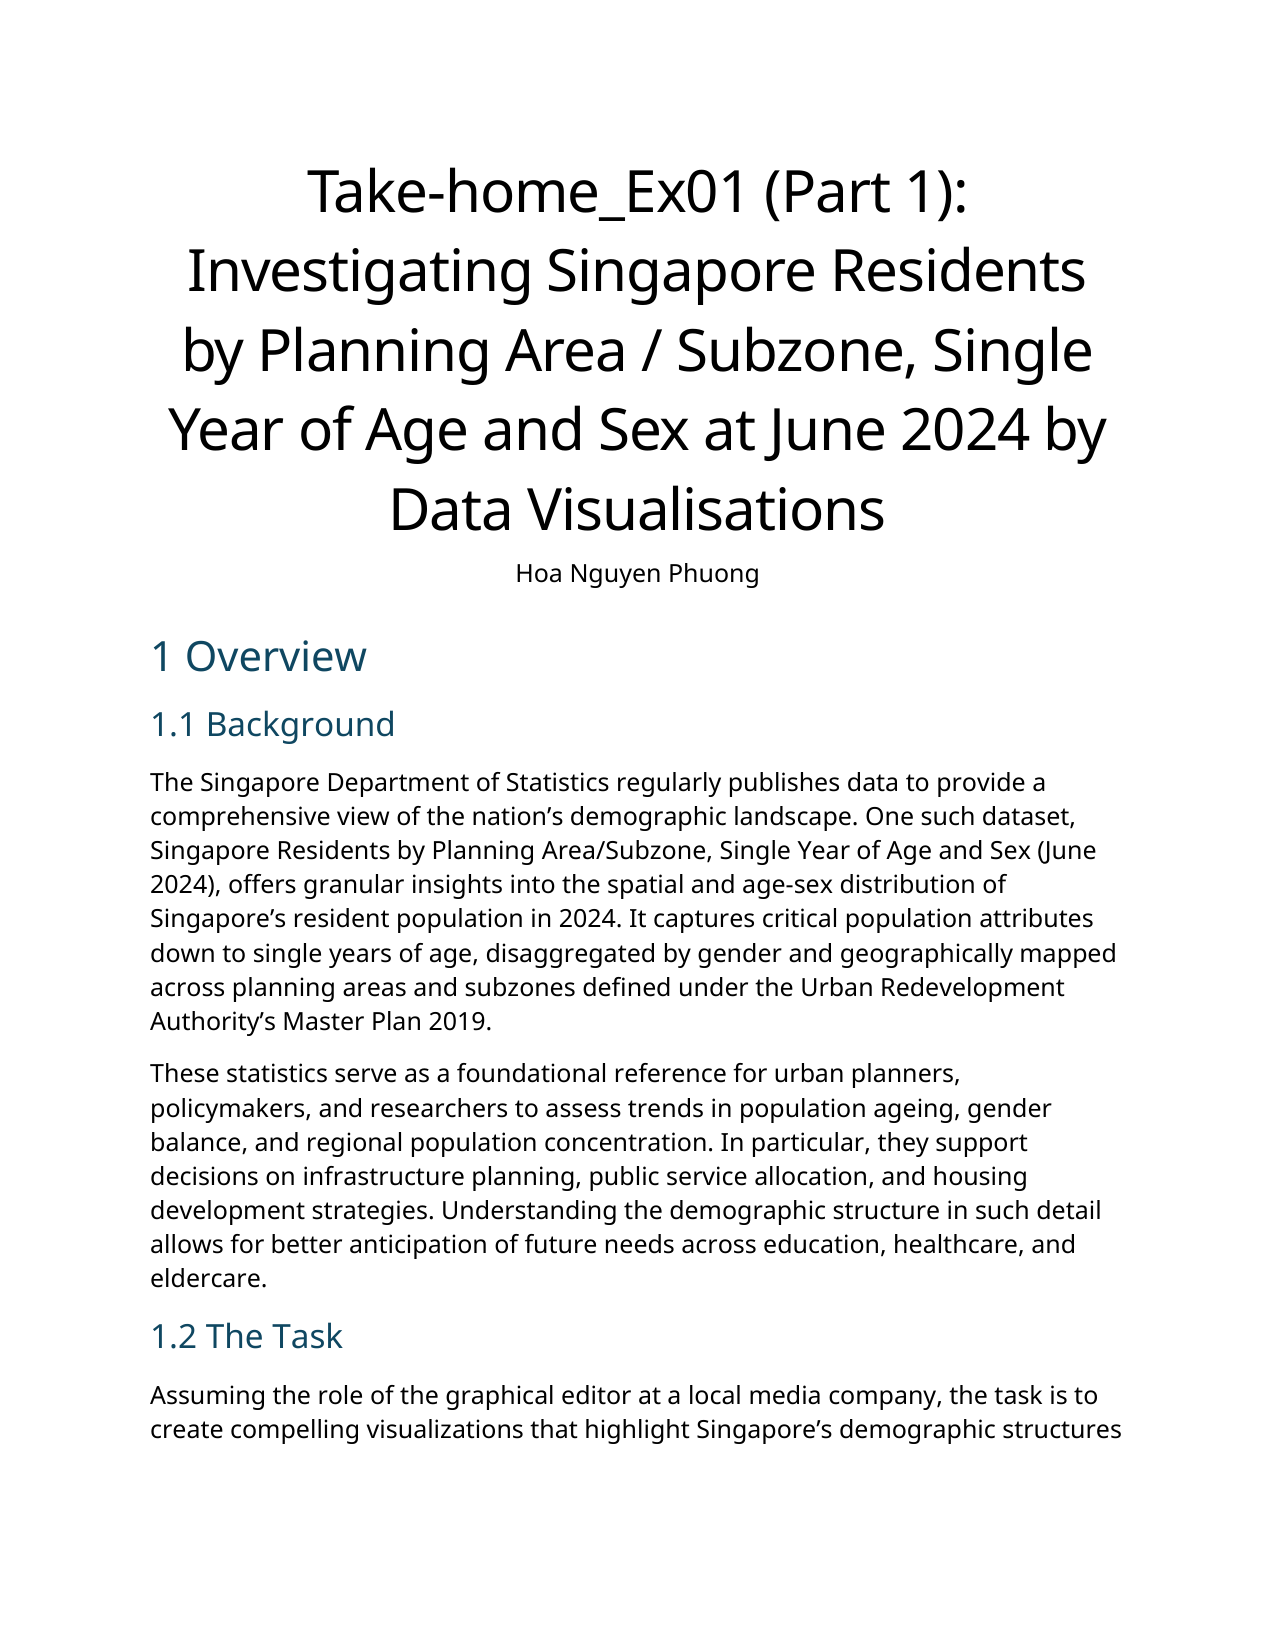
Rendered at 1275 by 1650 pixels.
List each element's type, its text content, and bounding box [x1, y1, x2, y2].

title Take-home_Ex01 (Part 1): Investigating Singapore Residents by Planning Area / Subzone, Single Year of Age and Sex at June 2024 by Data Visualisations [150, 150, 1125, 547]
text The Singapore Department of Statistics regularly publishes data to provide a comprehensive view of the nation’s demographic landscape. One such dataset, Singapore Residents by Planning Area/Subzone, Single Year of Age and Sex (June 2024), offers granular insights into the spatial and age-sex distribution of Singapore’s resident population in 2024. It captures critical population attributes down to single years of age, disaggregated by gender and geographically mapped across planning areas and subzones defined under the Urban Redevelopment Authority’s Master Plan 2019. [150, 765, 1125, 1037]
subtitle 1 Overview [150, 627, 1125, 684]
subtitle 1.2 The Task [150, 1313, 1125, 1359]
text Hoa Nguyen Phuong [150, 556, 1125, 590]
subtitle 1.1 Background [150, 701, 1125, 746]
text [150, 1377, 1125, 1446]
text These statistics serve as a foundational reference for urban planners, policymakers, and researchers to assess trends in population ageing, gender balance, and regional population concentration. In particular, they support decisions on infrastructure planning, public service allocation, and housing development strategies. Understanding the demographic structure in such detail allows for better anticipation of future needs across education, healthcare, and eldercare. [150, 1056, 1125, 1294]
